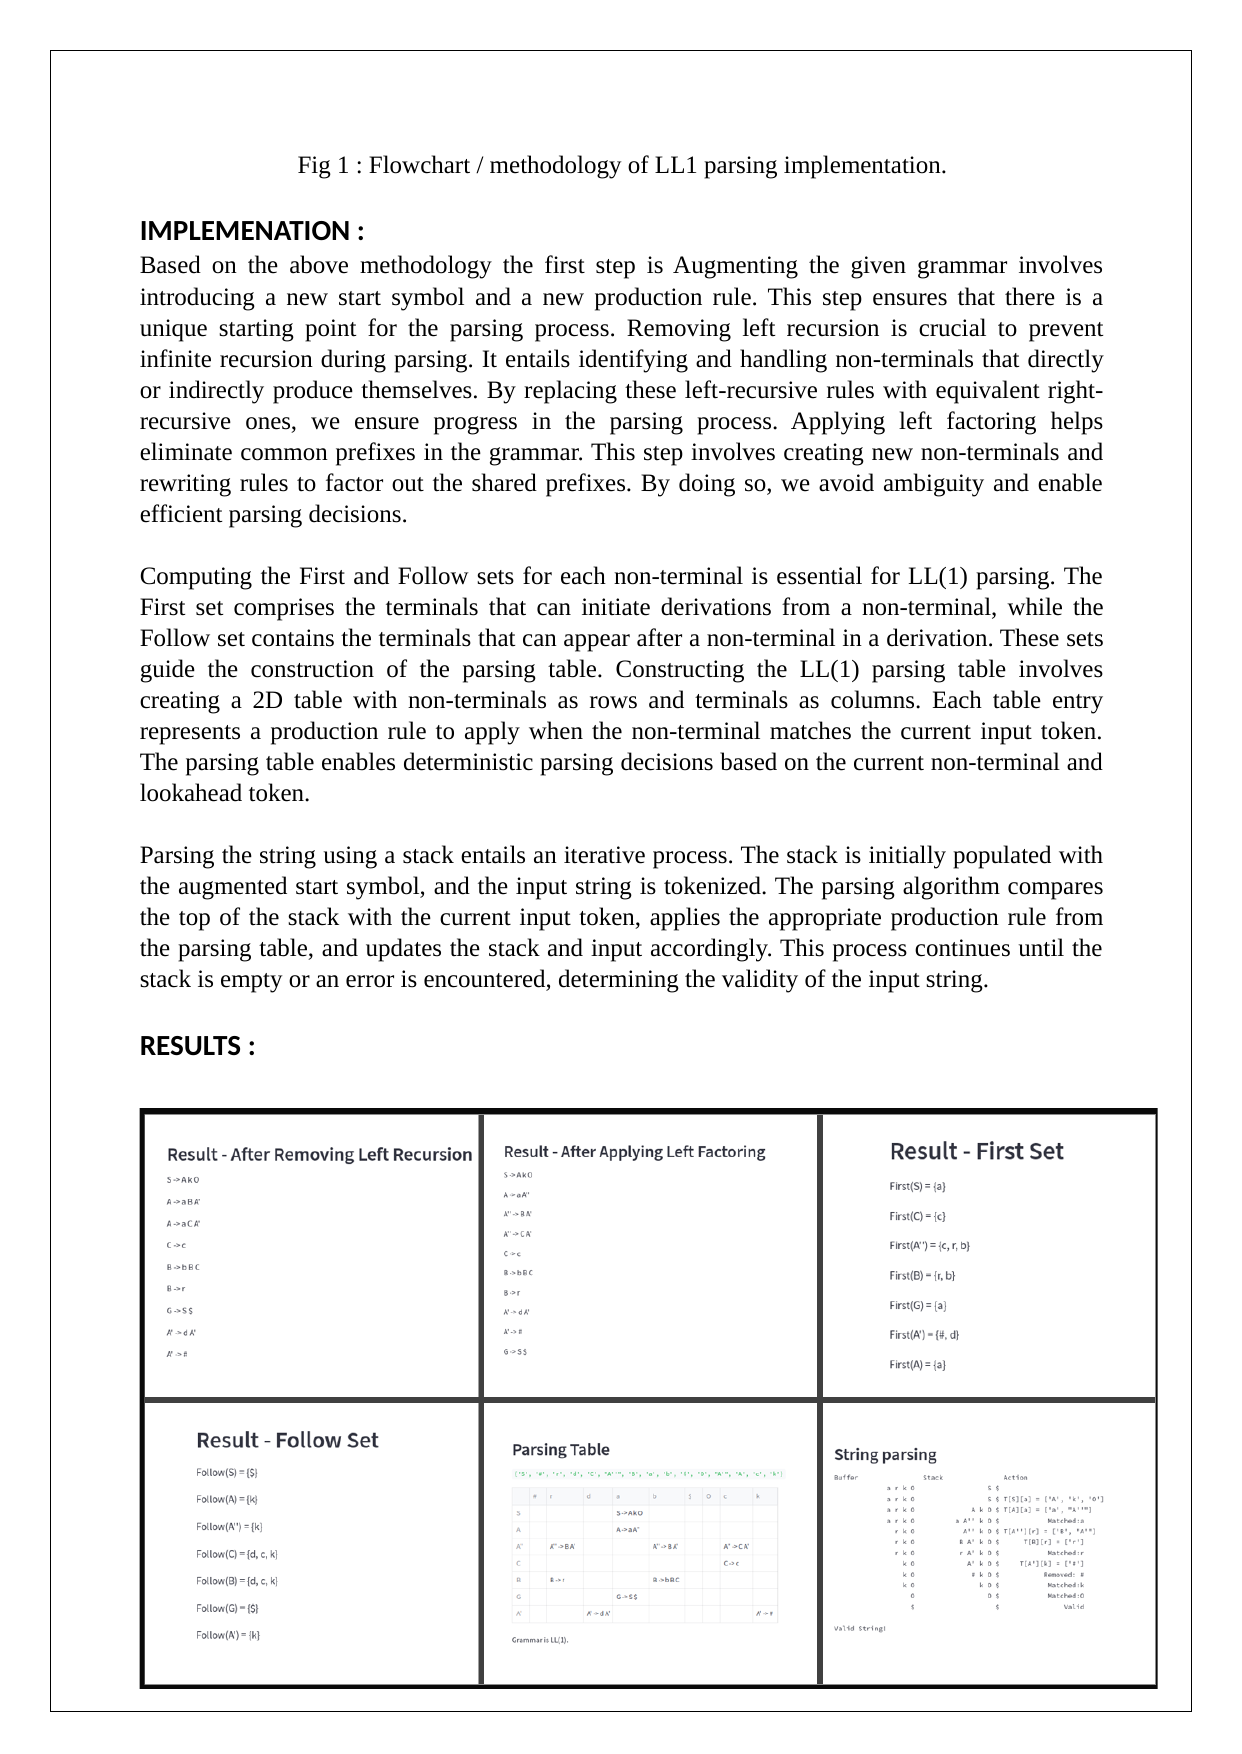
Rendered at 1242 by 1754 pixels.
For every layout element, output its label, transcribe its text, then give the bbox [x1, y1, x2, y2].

text Fig 1 : Flowchart / methodology of LL1 parsing implementation. [139, 150, 1105, 179]
text Parsing the string using a stack entails an iterative process. The stack is initially populated with the augmented start symbol, and the input string is tokenized. The parsing algorithm compares the top of the stack with the current input token, applies the appropriate production rule from the parsing table, and updates the stack and input accordingly. This process continues until the stack is empty or an error is encountered, determining the validity of the input string. [139, 840, 1105, 993]
text Computing the First and Follow sets for each non-terminal is essential for LL(1) parsing. The First set comprises the terminals that can initiate derivations from a non-terminal, while the Follow set contains the terminals that can appear after a non-terminal in a derivation. These sets guide the construction of the parsing table. Constructing the LL(1) parsing table involves creating a 2D table with non-terminals as rows and terminals as columns. Each table entry represents a production rule to apply when the non-terminal matches the current input token. The parsing table enables deterministic parsing decisions based on the current non-terminal and lookahead token. [139, 561, 1105, 807]
picture [139, 1108, 1158, 1689]
text IMPLEMENATION : [139, 212, 1105, 248]
text Based on the above methodology the first step is Augmenting the given grammar involves introducing a new start symbol and a new production rule. This step ensures that there is a unique starting point for the parsing process. Removing left recursion is crucial to prevent infinite recursion during parsing. It entails identifying and handling non-terminals that directly or indirectly produce themselves. By replacing these left-recursive rules with equivalent right-recursive ones, we ensure progress in the parsing process. Applying left factoring helps eliminate common prefixes in the grammar. This step involves creating new non-terminals and rewriting rules to factor out the shared prefixes. By doing so, we avoid ambiguity and enable efficient parsing decisions. [139, 251, 1105, 528]
text RESULTS : [139, 1027, 1105, 1062]
